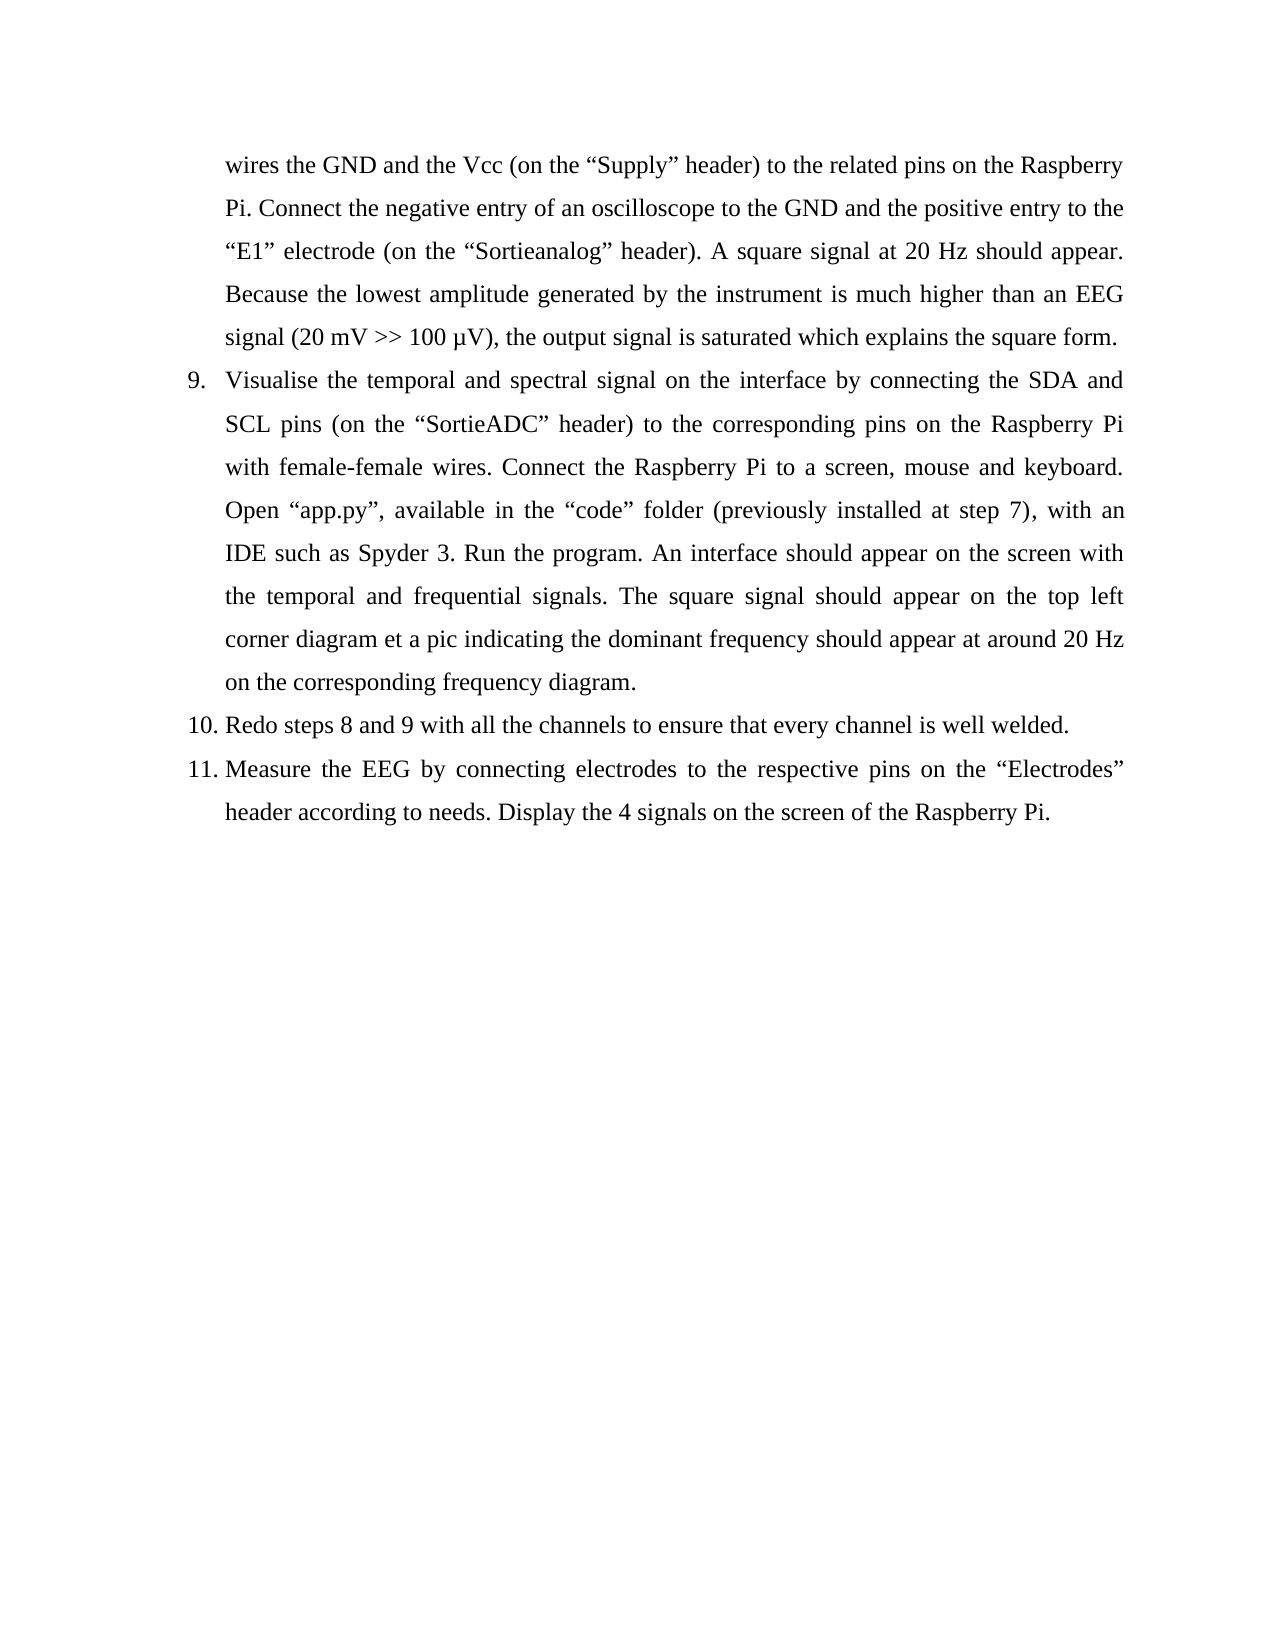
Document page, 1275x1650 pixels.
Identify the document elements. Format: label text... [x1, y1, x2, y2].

list Visualise the temporal and spectral signal on the interface by connecting the SDA and SCL pins (on the “SortieADC” header) to the corresponding pins on the Raspberry Pi with female-female wires. Connect the Raspberry Pi to a screen, mouse and keyboard. Open “app.py”, available in the “code” folder (previously installed at step 7), with an IDE such as Spyder 3. Run the program. An interface should appear on the screen with the temporal and frequential signals. The square signal should appear on the top left corner diagram et a pic indicating the dominant frequency should appear at around 20 Hz on the corresponding frequency diagram. [187, 366, 1125, 696]
list Redo steps 8 and 9 with all the channels to ensure that every channel is well welded. [187, 711, 1125, 739]
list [187, 150, 1125, 351]
list Measure the EEG by connecting electrodes to the respective pins on the “Electrodes” header according to needs. Display the 4 signals on the screen of the Raspberry Pi. [187, 754, 1125, 826]
